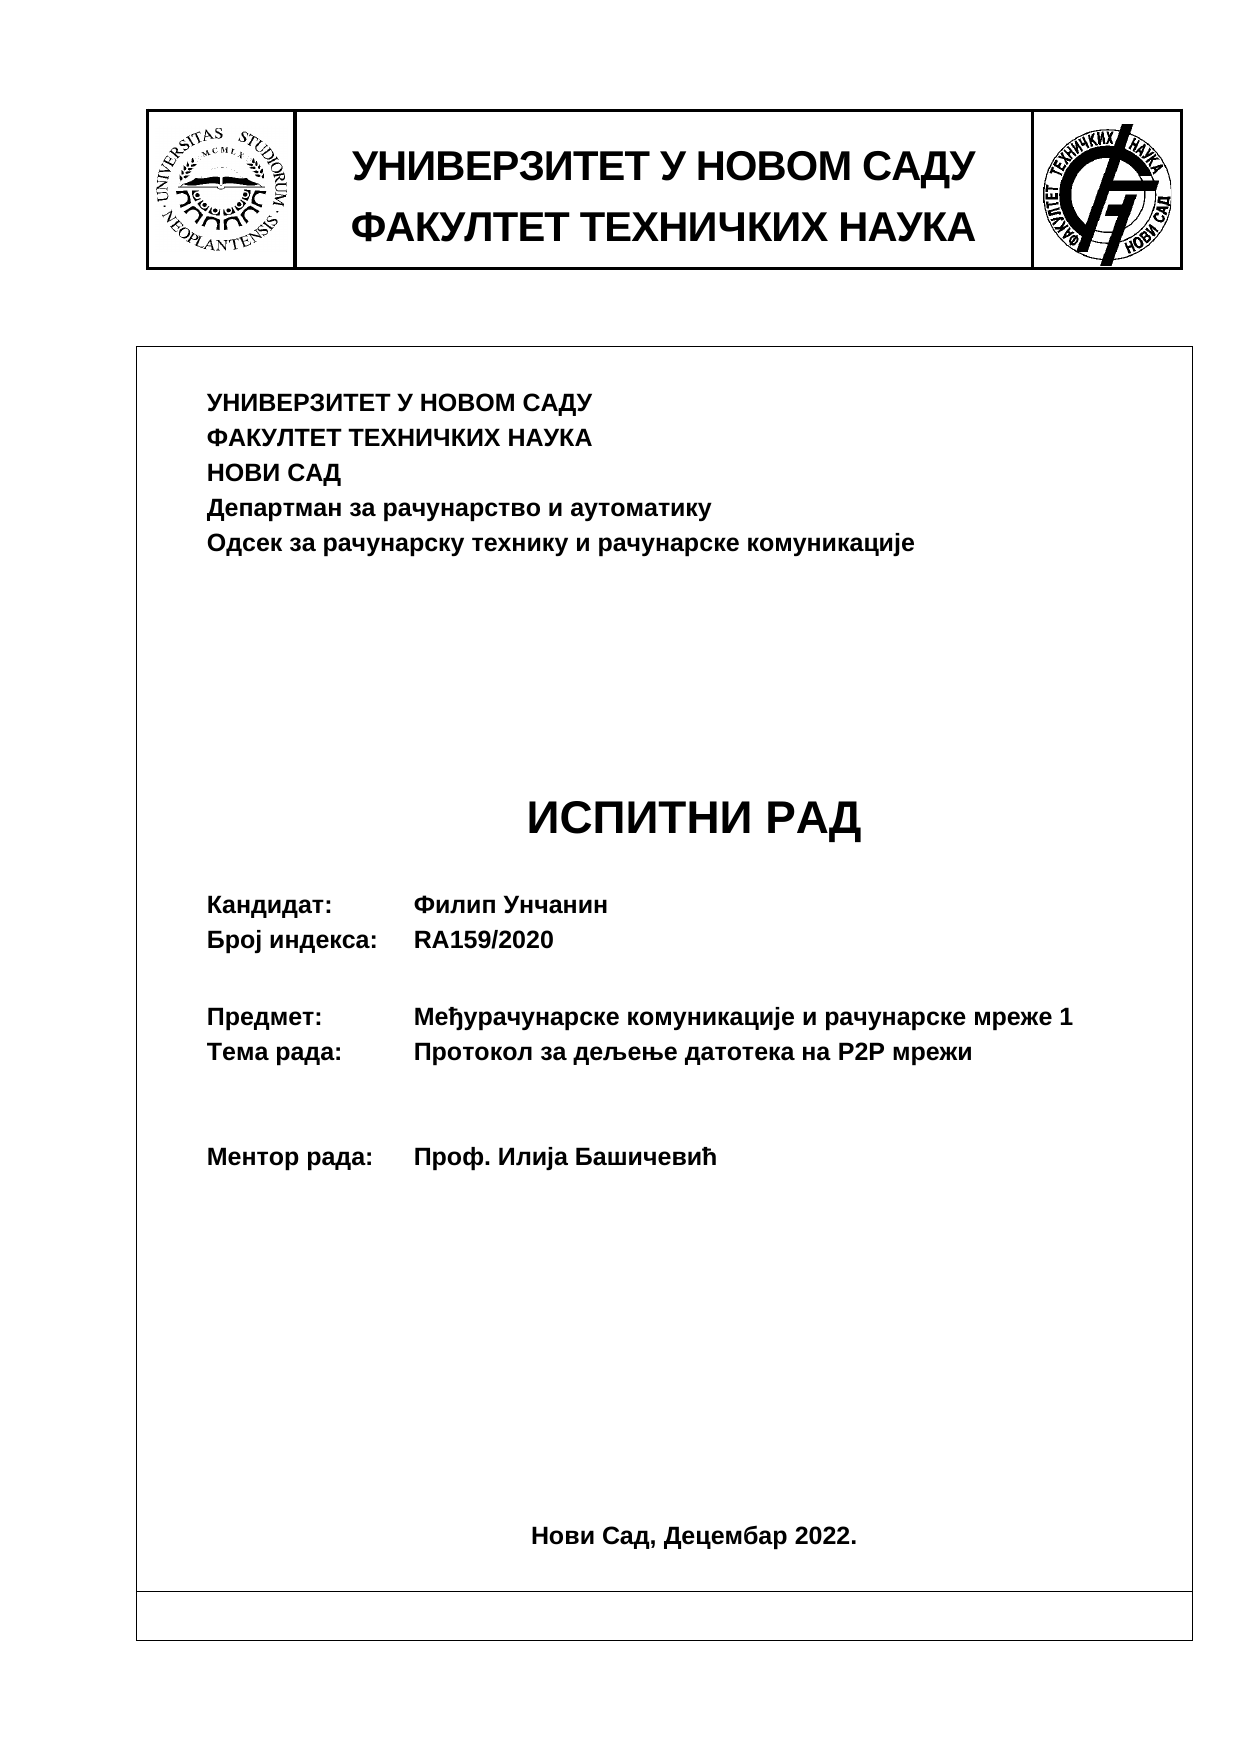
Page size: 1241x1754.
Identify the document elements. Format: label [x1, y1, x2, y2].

table_header [125, 306, 1204, 1641]
picture [1043, 124, 1172, 266]
picture [155, 126, 288, 252]
